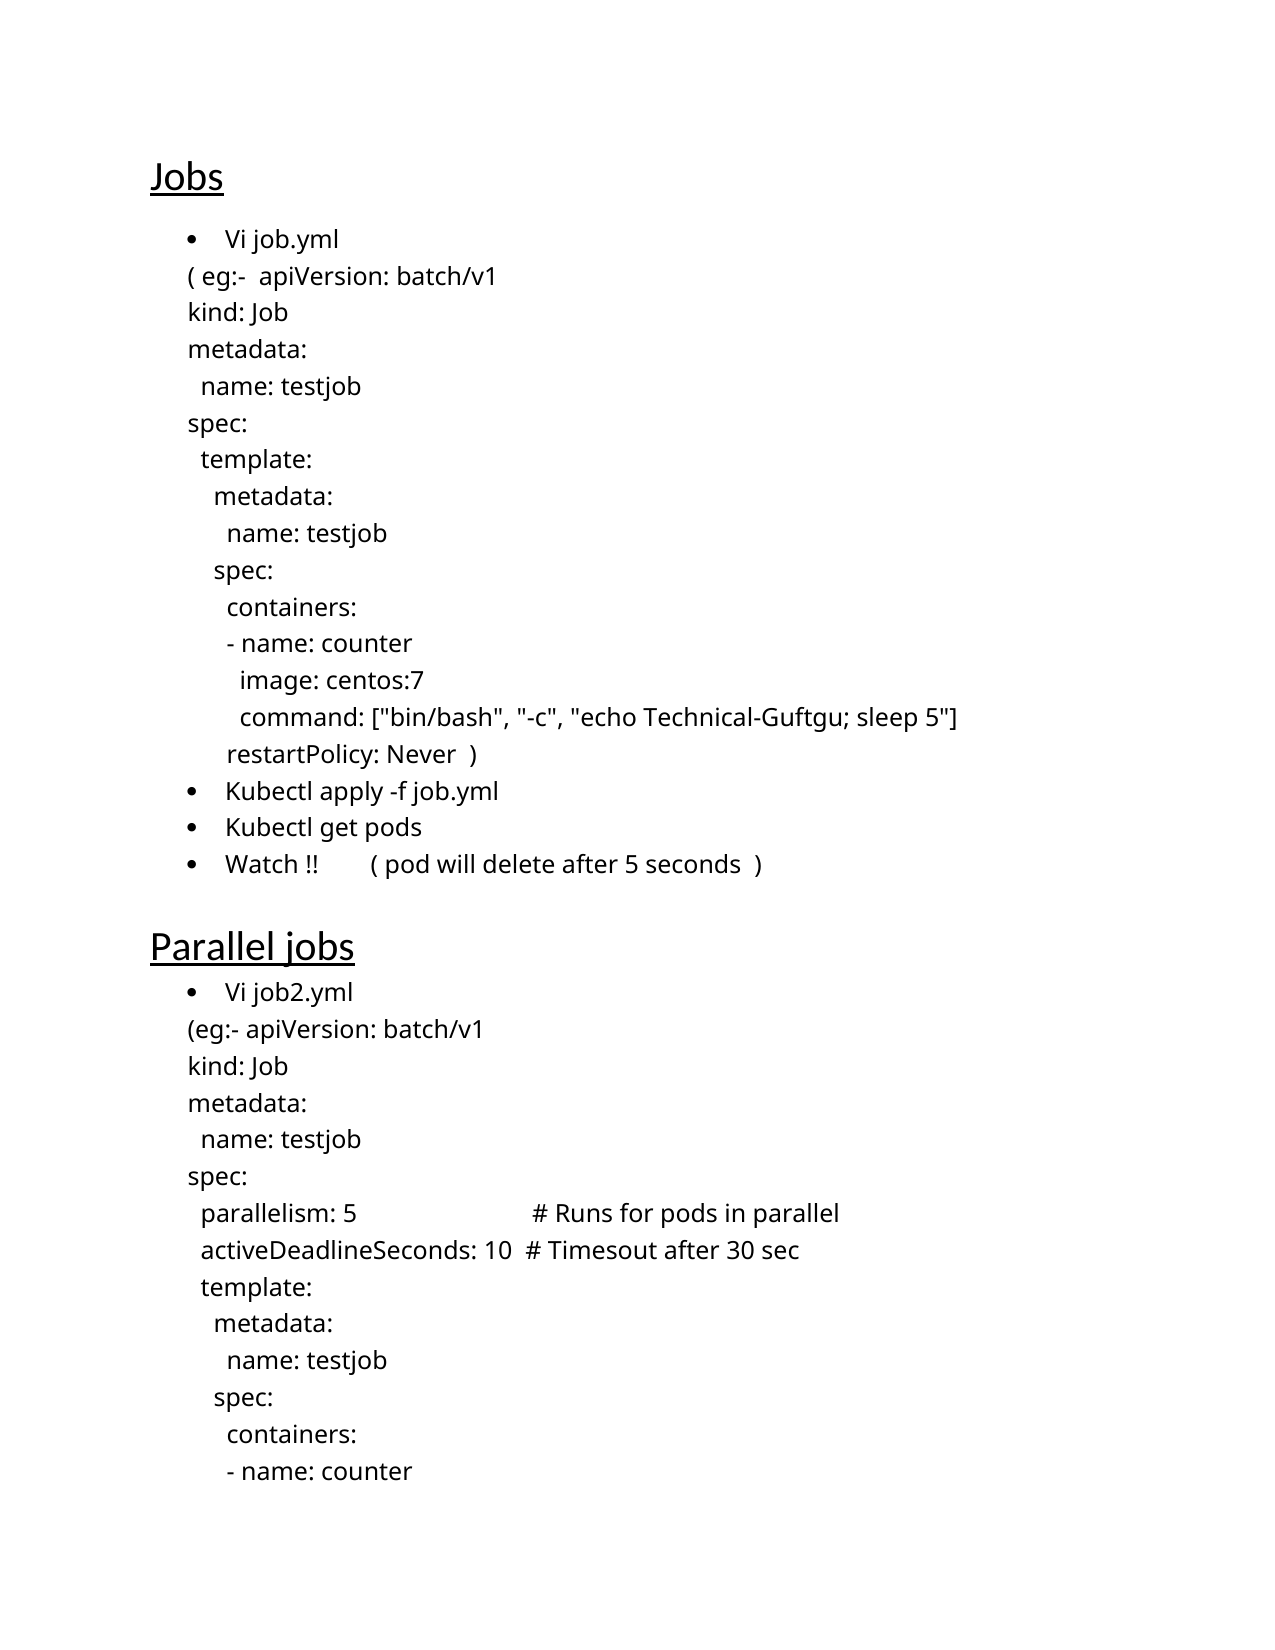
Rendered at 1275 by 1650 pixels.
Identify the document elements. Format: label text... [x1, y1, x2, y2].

text - name: counter [187, 1453, 1125, 1487]
text command: ["bin/bash", "-c", "echo Technical-Guftgu; sleep 5"] [187, 699, 1125, 734]
text spec: [187, 405, 1125, 439]
text spec: [187, 1159, 1125, 1193]
text kind: Job [187, 1049, 1125, 1083]
text image: centos:7 [187, 663, 1125, 697]
text kind: Job [187, 295, 1125, 329]
text spec: [187, 1379, 1125, 1414]
text ( eg:- apiVersion: batch/v1 [187, 258, 1125, 292]
text restartPolicy: Never ) [187, 736, 1125, 770]
text metadata: [187, 1085, 1125, 1119]
text metadata: [187, 479, 1125, 513]
text name: testjob [187, 1122, 1125, 1156]
list Kubectl apply -f job.yml [187, 773, 1125, 807]
text metadata: [187, 1306, 1125, 1340]
text name: testjob [187, 369, 1125, 403]
list Vi job.yml [187, 222, 1125, 256]
text template: [187, 442, 1125, 476]
text containers: [187, 1416, 1125, 1450]
text template: [187, 1269, 1125, 1303]
text Jobs [150, 150, 1125, 201]
text parallelism: 5 # Runs for pods in parallel [187, 1196, 1125, 1230]
text spec: [187, 552, 1125, 587]
list Vi job2.yml [187, 975, 1125, 1009]
text Parallel jobs [150, 920, 1125, 971]
text name: testjob [187, 516, 1125, 550]
text metadata: [187, 332, 1125, 366]
text name: testjob [187, 1343, 1125, 1377]
list Kubectl get pods [187, 810, 1125, 844]
text activeDeadlineSeconds: 10 # Timesout after 30 sec [187, 1232, 1125, 1267]
list Watch !! ( pod will delete after 5 seconds ) [187, 847, 1125, 881]
text (eg:- apiVersion: batch/v1 [187, 1012, 1125, 1046]
text - name: counter [187, 626, 1125, 660]
text containers: [187, 589, 1125, 623]
